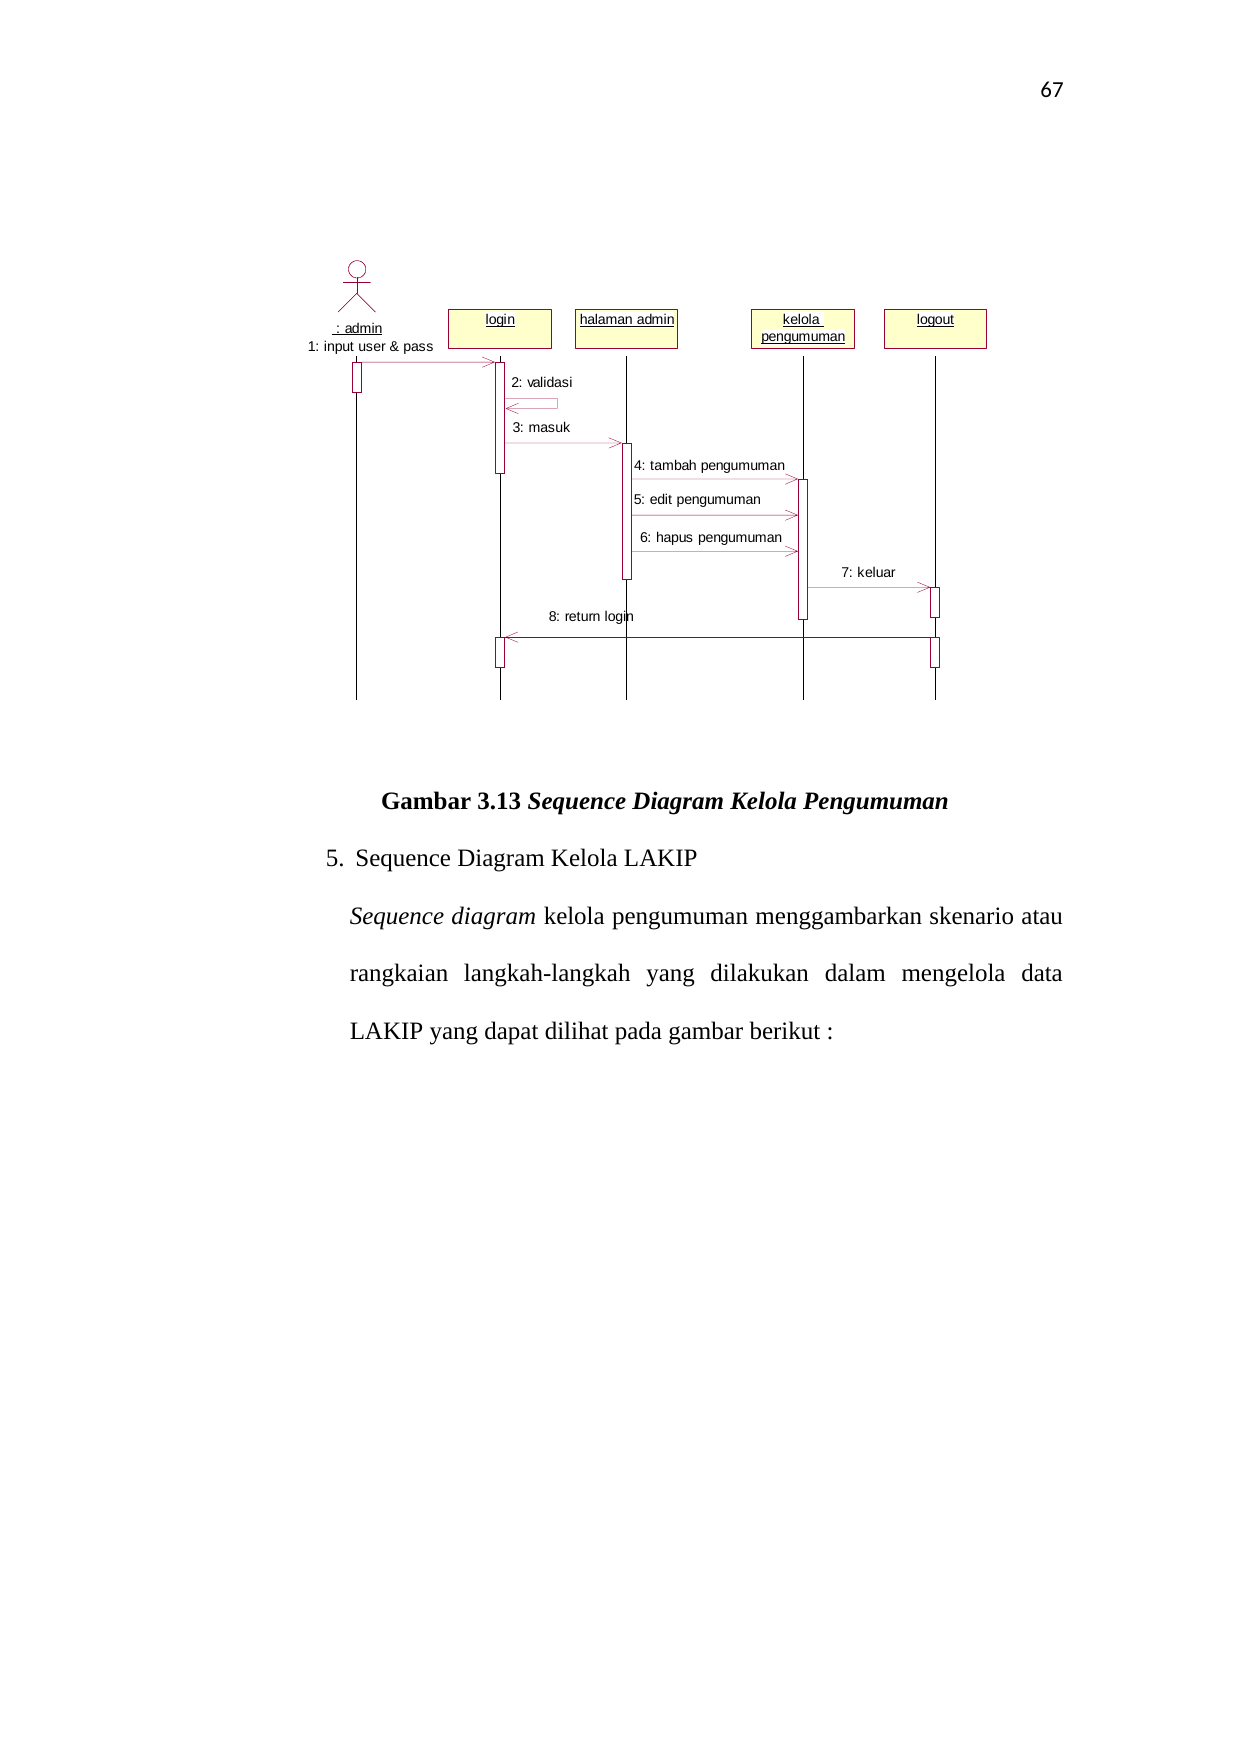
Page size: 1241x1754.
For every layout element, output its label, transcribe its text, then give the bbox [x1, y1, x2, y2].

text Gambar 3.13 Sequence Diagram Kelola Pengumuman [237, 786, 1063, 814]
text Sequence diagram kelola pengumuman menggambarkan skenario atau rangkaian langkah-langkah yang dilakukan dalam mengelola data LAKIP yang dapat dilihat pada gambar berikut : [349, 901, 1063, 1044]
list Sequence Diagram Kelola LAKIP [326, 843, 1063, 872]
